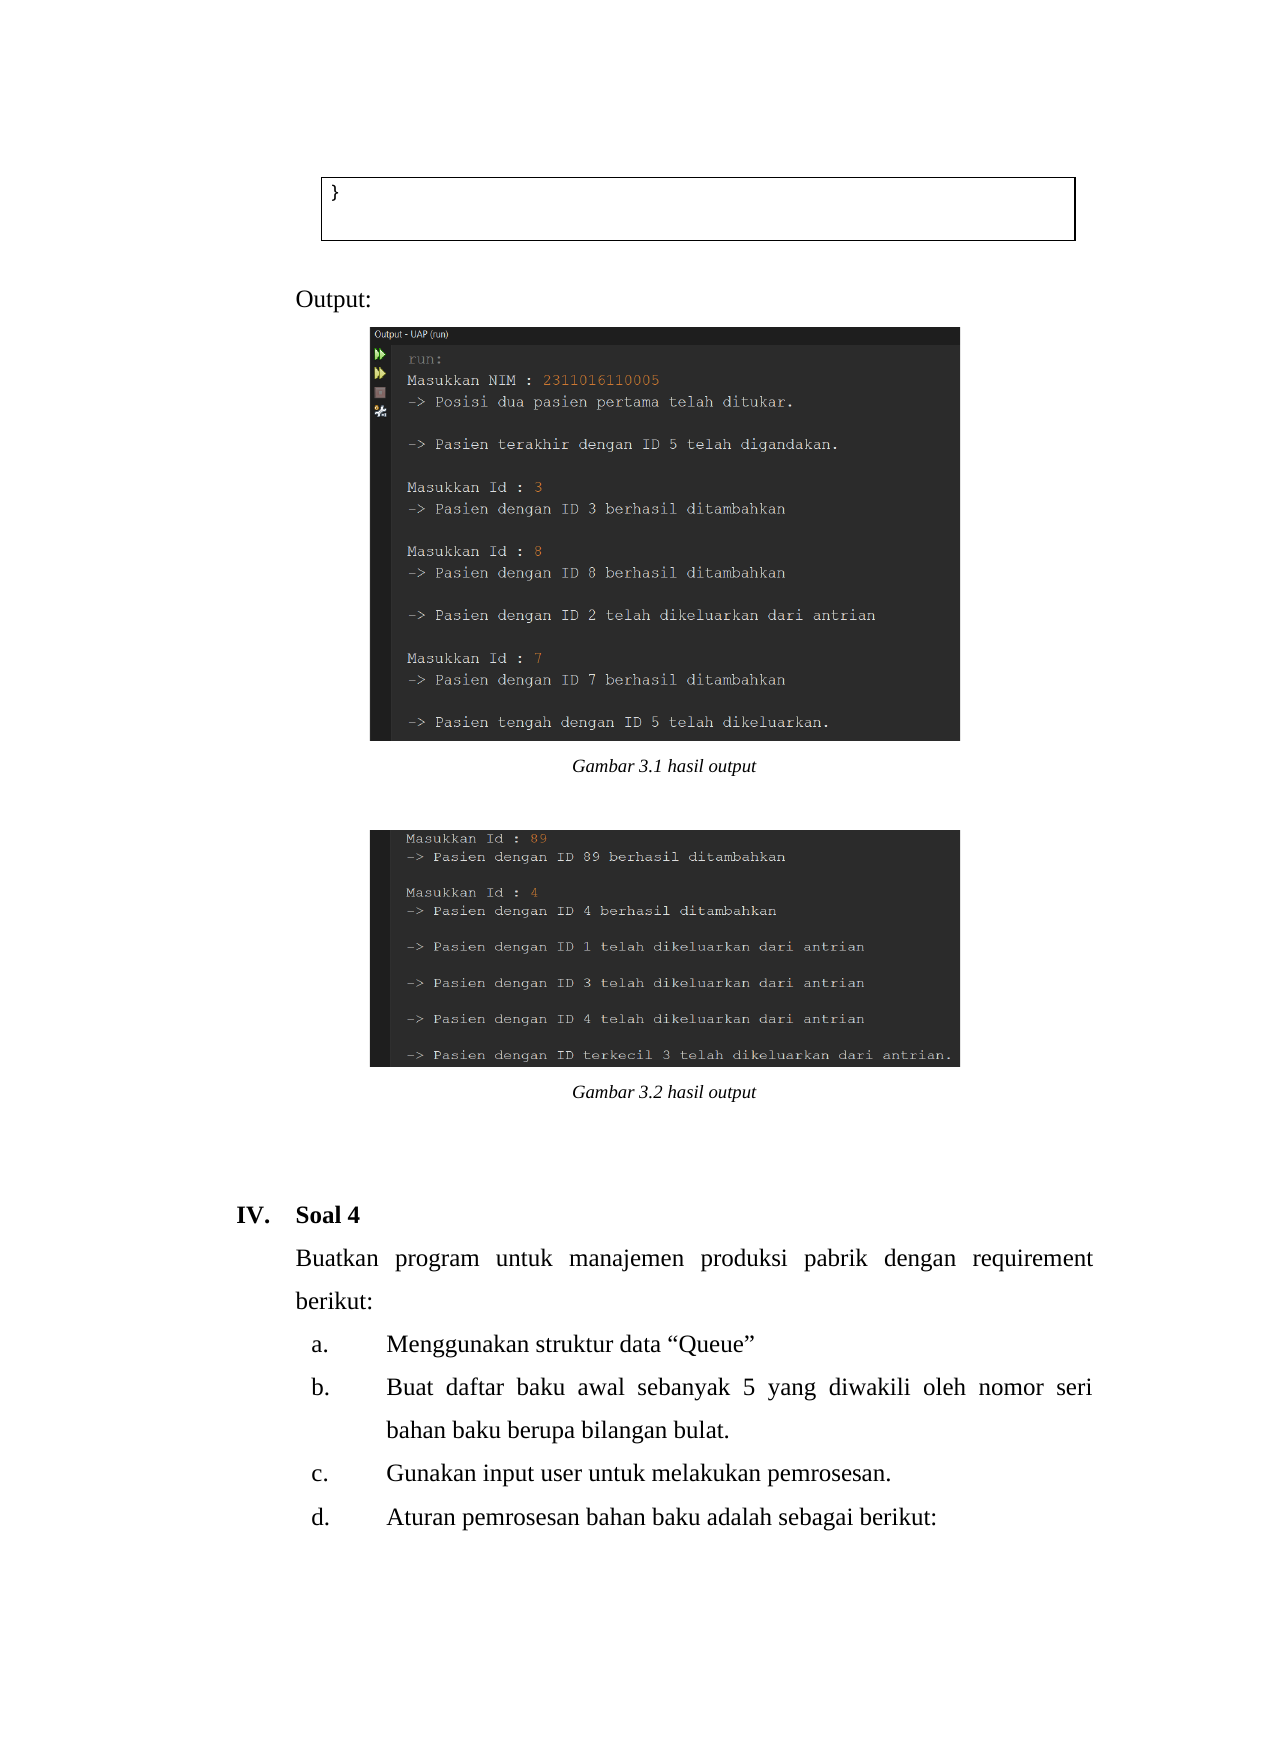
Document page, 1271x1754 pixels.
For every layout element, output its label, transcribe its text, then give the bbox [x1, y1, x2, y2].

picture [369, 327, 961, 741]
list Output: [295, 284, 1094, 313]
list a. Menggunakan struktur data “Queue” [295, 1329, 1094, 1358]
picture [369, 830, 961, 1067]
text Gambar 3.1 hasil output [236, 755, 1094, 777]
list b. Buat daftar baku awal sebanyak 5 yang diwakili oleh nomor seri bahan baku berupa bilangan bulat. [311, 1372, 1094, 1444]
list Buatkan program untuk manajemen produksi pabrik dengan requirement berikut: [295, 1243, 1094, 1315]
list d. Aturan pemrosesan bahan baku adalah sebagai berikut: [295, 1502, 1094, 1530]
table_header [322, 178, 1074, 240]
list c. Gunakan input user untuk melakukan pemrosesan. [295, 1458, 1094, 1487]
list Soal 4 [236, 1200, 1094, 1228]
text Gambar 3.2 hasil output [236, 1081, 1094, 1103]
